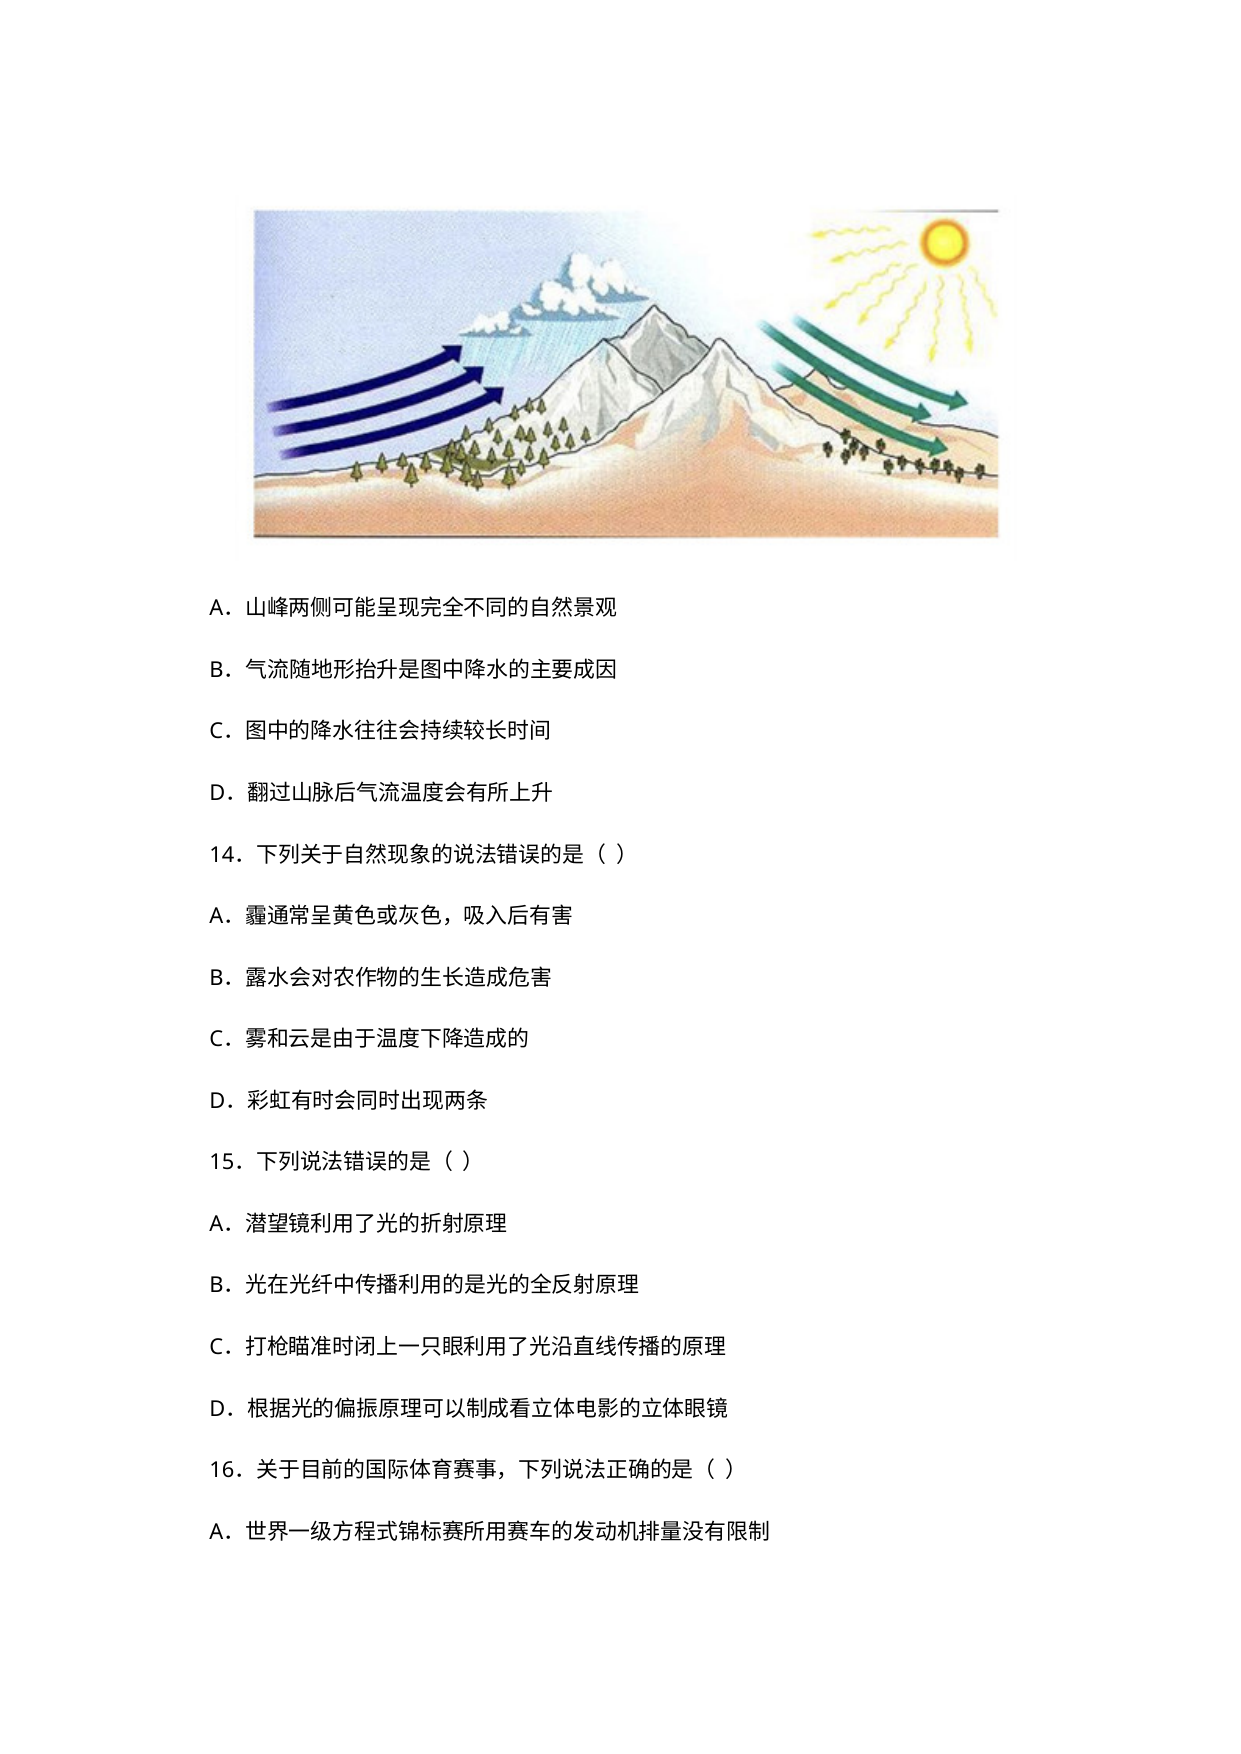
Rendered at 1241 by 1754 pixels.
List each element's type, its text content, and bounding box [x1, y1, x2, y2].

picture [235, 195, 1017, 561]
text A．世界一级方程式锦标赛所用赛车的发动机排量没有限制 [165, 1484, 1087, 1546]
text B．光在光纤中传播利用的是光的全反射原理 [165, 1238, 1087, 1299]
text 16．关于目前的国际体育赛事，下列说法正确的是（ ） [165, 1422, 1087, 1484]
text A．山峰两侧可能呈现完全不同的自然景观 [165, 561, 1087, 622]
text B．气流随地形抬升是图中降水的主要成因 [165, 622, 1087, 684]
text C．图中的降水往往会持续较长时间 [165, 684, 1087, 745]
text C．雾和云是由于温度下降造成的 [165, 991, 1087, 1053]
text D．彩虹有时会同时出现两条 [165, 1053, 1087, 1114]
text A．霾通常呈黄色或灰色，吸入后有害 [165, 868, 1087, 930]
text D．根据光的偏振原理可以制成看立体电影的立体眼镜 [165, 1361, 1087, 1422]
text B．露水会对农作物的生长造成危害 [165, 930, 1087, 991]
text D．翻过山脉后气流温度会有所上升 [165, 745, 1087, 807]
text A．潜望镜利用了光的折射原理 [165, 1176, 1087, 1238]
text C．打枪瞄准时闭上一只眼利用了光沿直线传播的原理 [165, 1299, 1087, 1361]
text 14．下列关于自然现象的说法错误的是（ ） [165, 807, 1087, 868]
text 15．下列说法错误的是（ ） [165, 1114, 1087, 1176]
